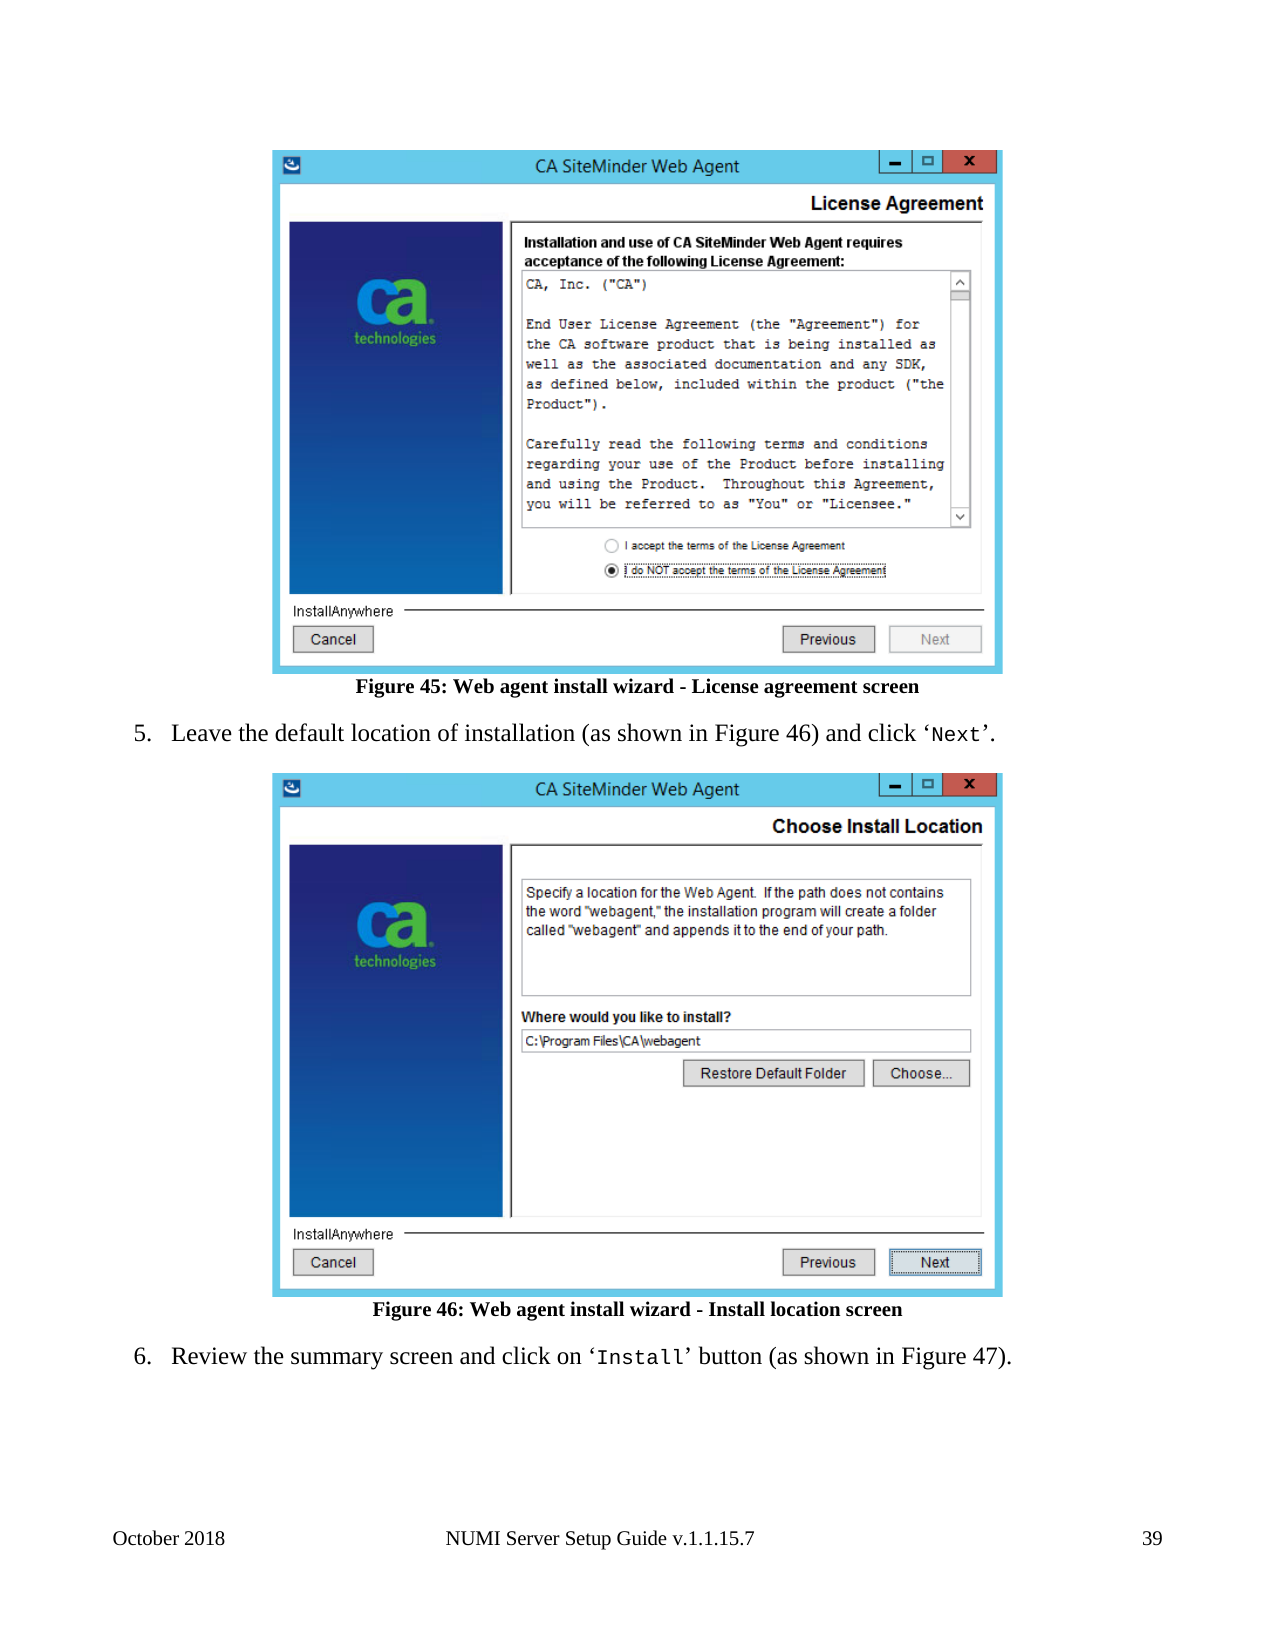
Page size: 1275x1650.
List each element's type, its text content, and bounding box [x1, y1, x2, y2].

text Figure 45: Web agent install wizard - License agreement screen [112, 673, 1162, 698]
text Figure 46: Web agent install wizard - Install location screen [112, 1297, 1162, 1321]
picture [272, 773, 1003, 1297]
list Leave the default location of installation (as shown in Figure 46) and click ‘Next’. [133, 718, 1162, 748]
picture [272, 150, 1003, 674]
list Review the summary screen and click on ‘Install’ button (as shown in Figure 47). [133, 1341, 1162, 1371]
